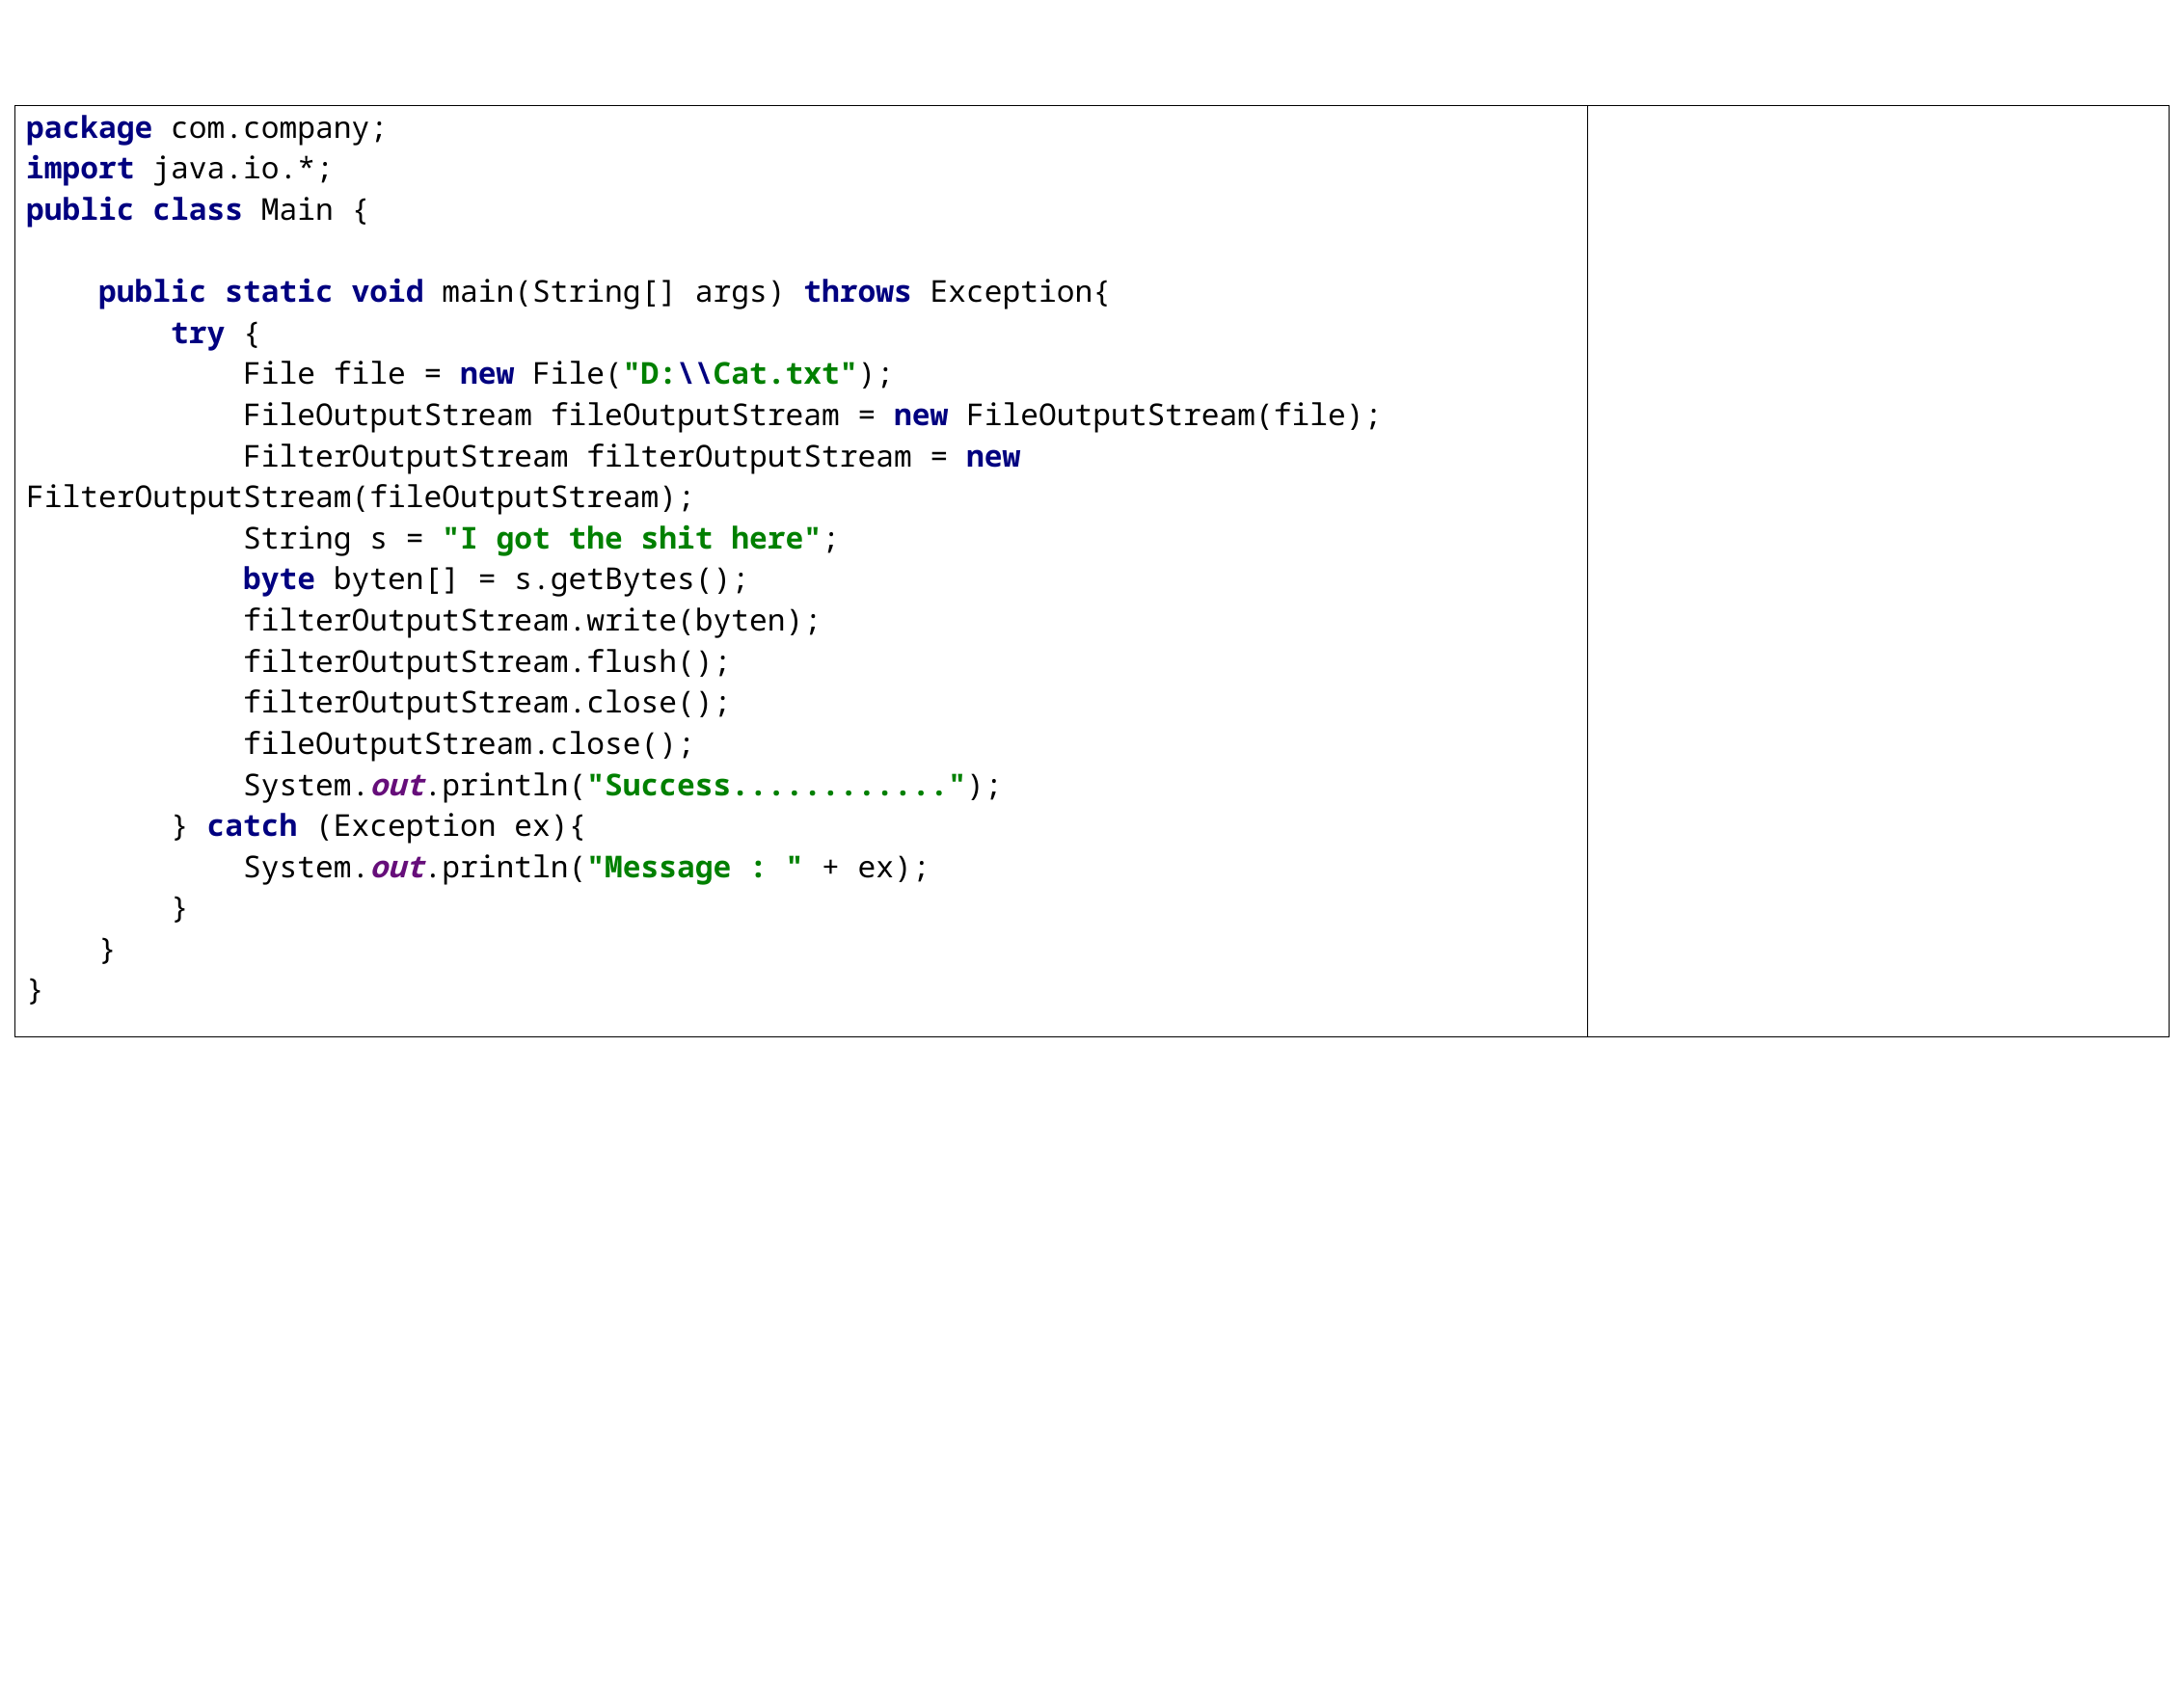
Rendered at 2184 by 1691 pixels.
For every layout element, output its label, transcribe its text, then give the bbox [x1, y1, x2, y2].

table_header [1588, 106, 2169, 1036]
table_header package com.company; import java.io.*; public class Main { public static void main(String[] args) throws Exception{ try { File file = new File("D:\\Cat.txt"); FileOutputStream fileOutputStream = new FileOutputStream(file); FilterOutputStream filterOutputStream = new FilterOutputStream(fileOutputStream); String s = "I got the shit here"; byte byten[] = s.getBytes(); filterOutputStream.write(byten); filterOutputStream.flush(); filterOutputStream.close(); fileOutputStream.close(); System.out.println("Success............"); } catch (Exception ex){ System.out.println("Message : " + ex); } } } [15, 106, 1587, 1036]
